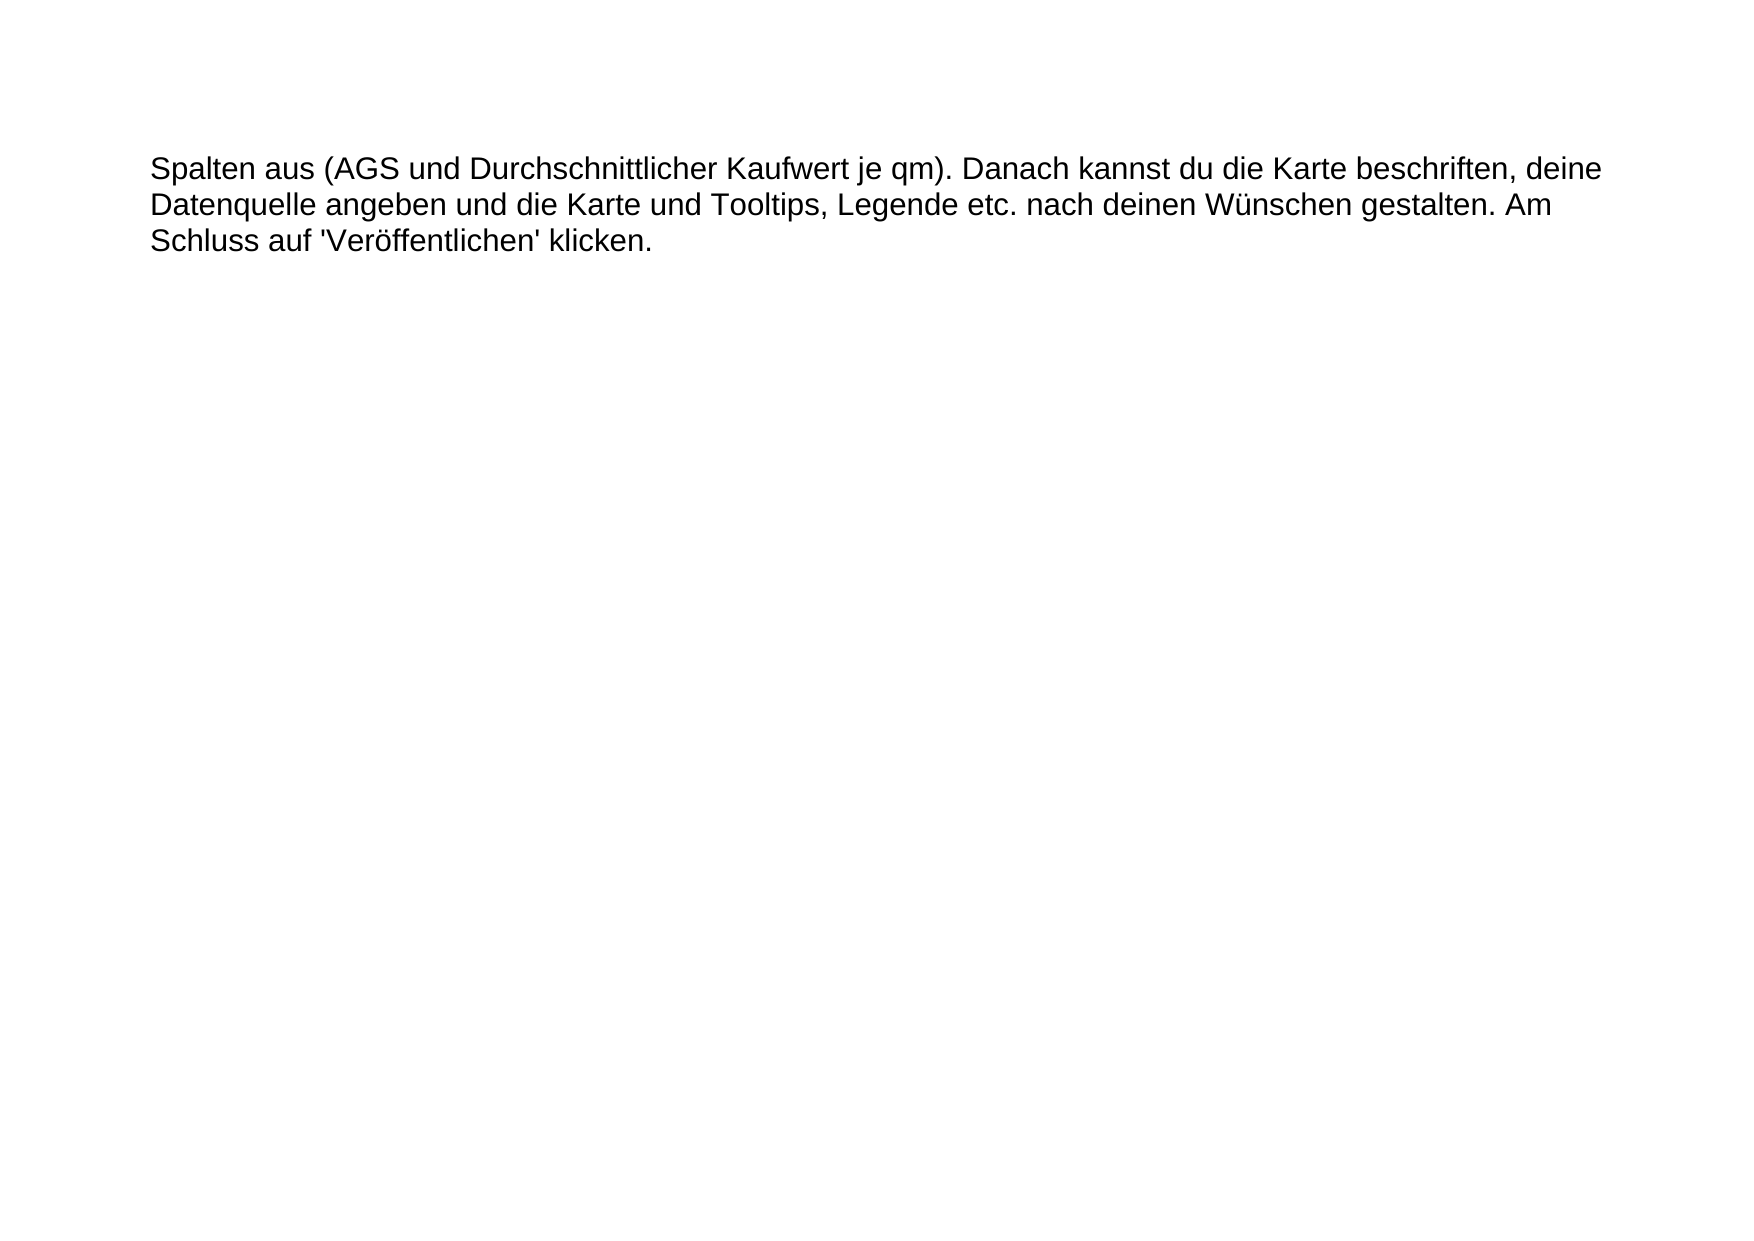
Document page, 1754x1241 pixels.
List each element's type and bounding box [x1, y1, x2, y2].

text [150, 150, 1604, 258]
